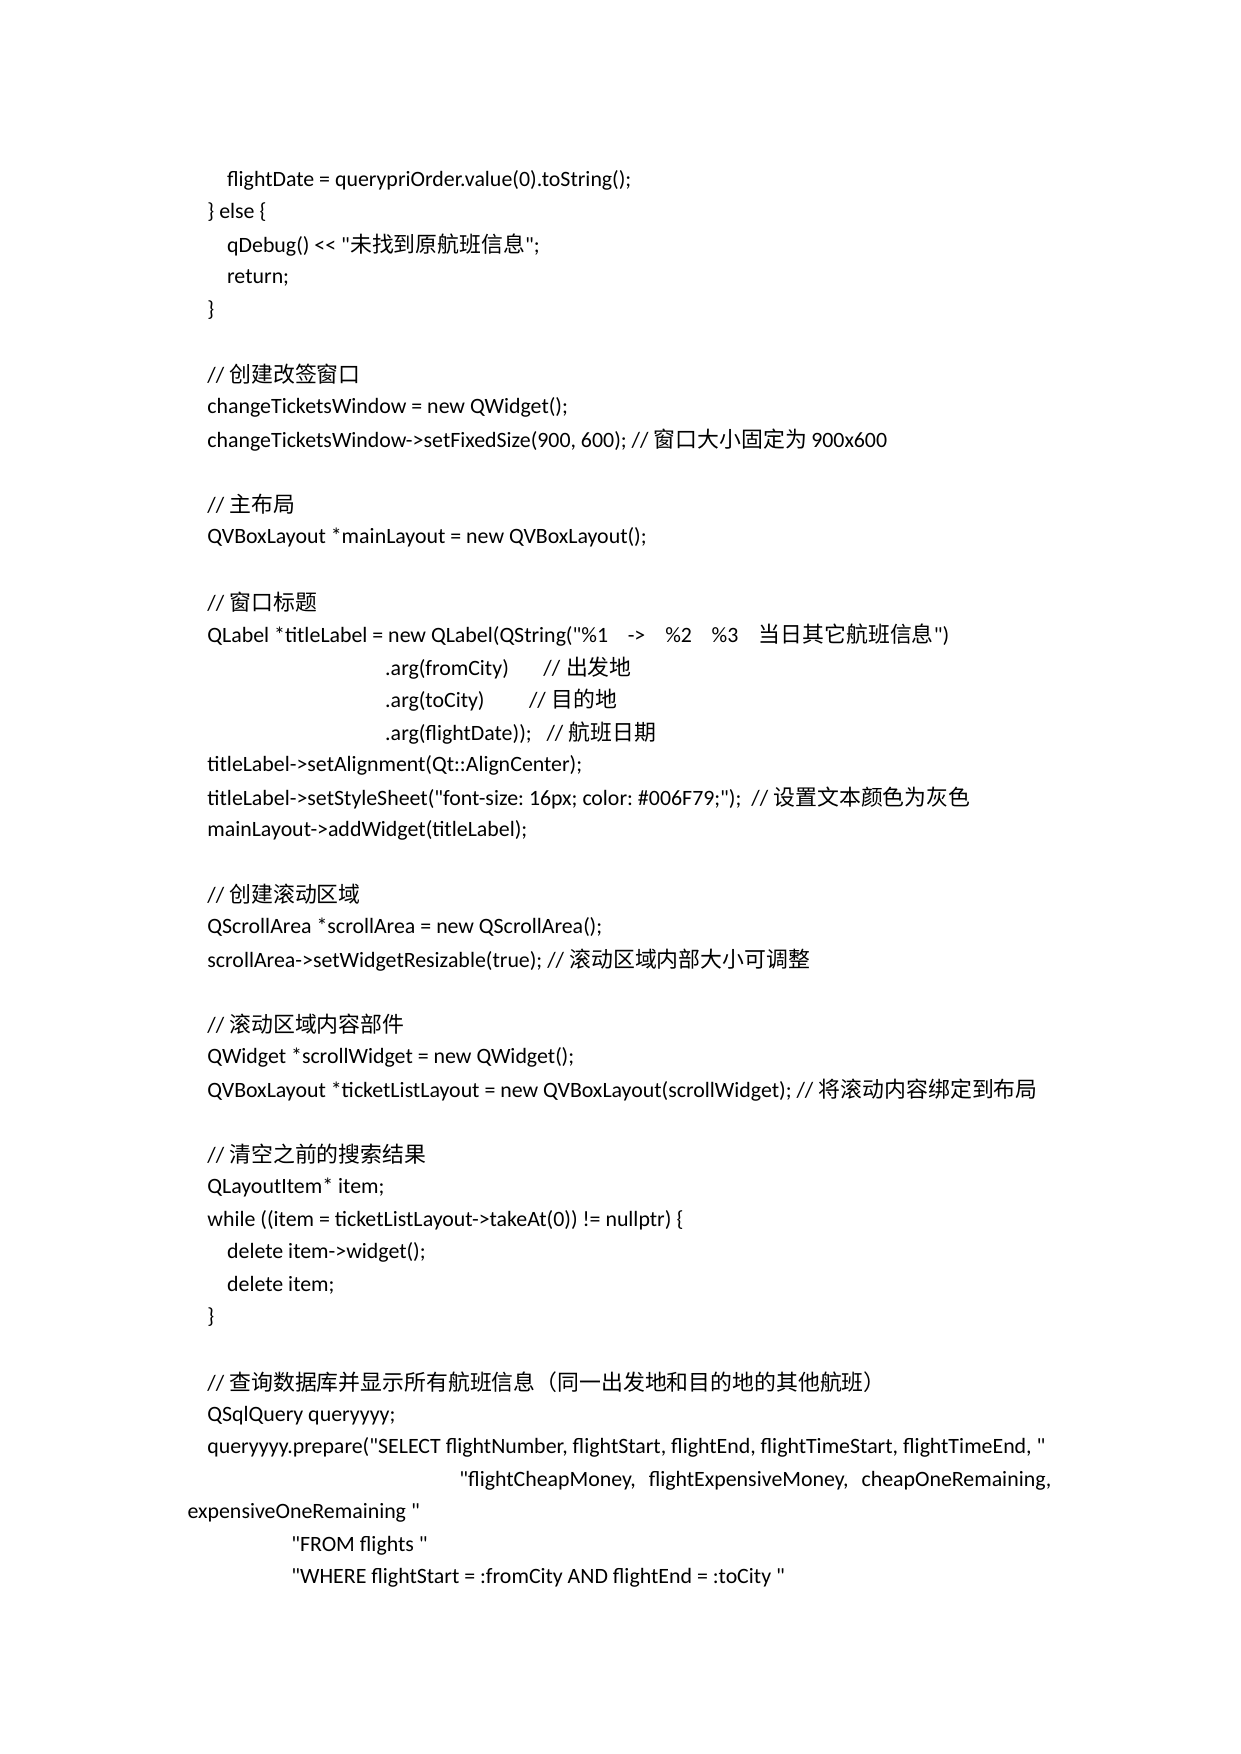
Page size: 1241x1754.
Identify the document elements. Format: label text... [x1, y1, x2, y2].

text while ((item = ticketListLayout->takeAt(0)) != nullptr) { [187, 1202, 1053, 1234]
text QWidget *scrollWidget = new QWidget(); [187, 1039, 1053, 1072]
text // 创建滚动区域 [187, 877, 1053, 909]
text flightDate = querypriOrder.value(0).toString(); [187, 162, 1053, 194]
text // 查询数据库并显示所有航班信息（同一出发地和目的地的其他航班） [187, 1364, 1053, 1397]
text QLayoutItem* item; [187, 1169, 1053, 1202]
text titleLabel->setStyleSheet("font-size: 16px; color: #006F79;"); // 设置文本颜色为灰色 [187, 779, 1053, 812]
text QLabel *titleLabel = new QLabel(QString("%1 -> %2 %3 当日其它航班信息") [187, 617, 1053, 649]
text QScrollArea *scrollArea = new QScrollArea(); [187, 909, 1053, 942]
text mainLayout->addWidget(titleLabel); [187, 812, 1053, 844]
text QVBoxLayout *mainLayout = new QVBoxLayout(); [187, 519, 1053, 552]
text } [187, 292, 1053, 324]
text delete item->widget(); [187, 1234, 1053, 1267]
text // 创建改签窗口 [187, 357, 1053, 389]
text return; [187, 259, 1053, 292]
text delete item; [187, 1267, 1053, 1299]
text // 清空之前的搜索结果 [187, 1137, 1053, 1169]
text changeTicketsWindow->setFixedSize(900, 600); // 窗口大小固定为900x600 [187, 422, 1053, 454]
text qDebug() << "未找到原航班信息"; [187, 227, 1053, 259]
text .arg(flightDate)); // 航班日期 [187, 714, 1053, 747]
text // 窗口标题 [187, 584, 1053, 617]
text .arg(toCity) // 目的地 [187, 682, 1053, 714]
text QVBoxLayout *ticketListLayout = new QVBoxLayout(scrollWidget); // 将滚动内容绑定到布局 [187, 1072, 1053, 1104]
text .arg(fromCity) // 出发地 [187, 649, 1053, 682]
text QSqlQuery queryyyy; [187, 1397, 1053, 1429]
text queryyyy.prepare("SELECT flightNumber, flightStart, flightEnd, flightTimeStart, flightTimeEnd, " [187, 1429, 1053, 1462]
text titleLabel->setAlignment(Qt::AlignCenter); [187, 747, 1053, 779]
text } else { [187, 194, 1053, 227]
text } [187, 1299, 1053, 1332]
text scrollArea->setWidgetResizable(true); // 滚动区域内部大小可调整 [187, 942, 1053, 974]
text "flightCheapMoney, flightExpensiveMoney, cheapOneRemaining, expensiveOneRemaining " [187, 1462, 1053, 1527]
text // 滚动区域内容部件 [187, 1007, 1053, 1039]
text "WHERE flightStart = :fromCity AND flightEnd = :toCity " [187, 1559, 1053, 1592]
text "FROM flights " [187, 1527, 1053, 1559]
text // 主布局 [187, 487, 1053, 519]
text changeTicketsWindow = new QWidget(); [187, 389, 1053, 422]
